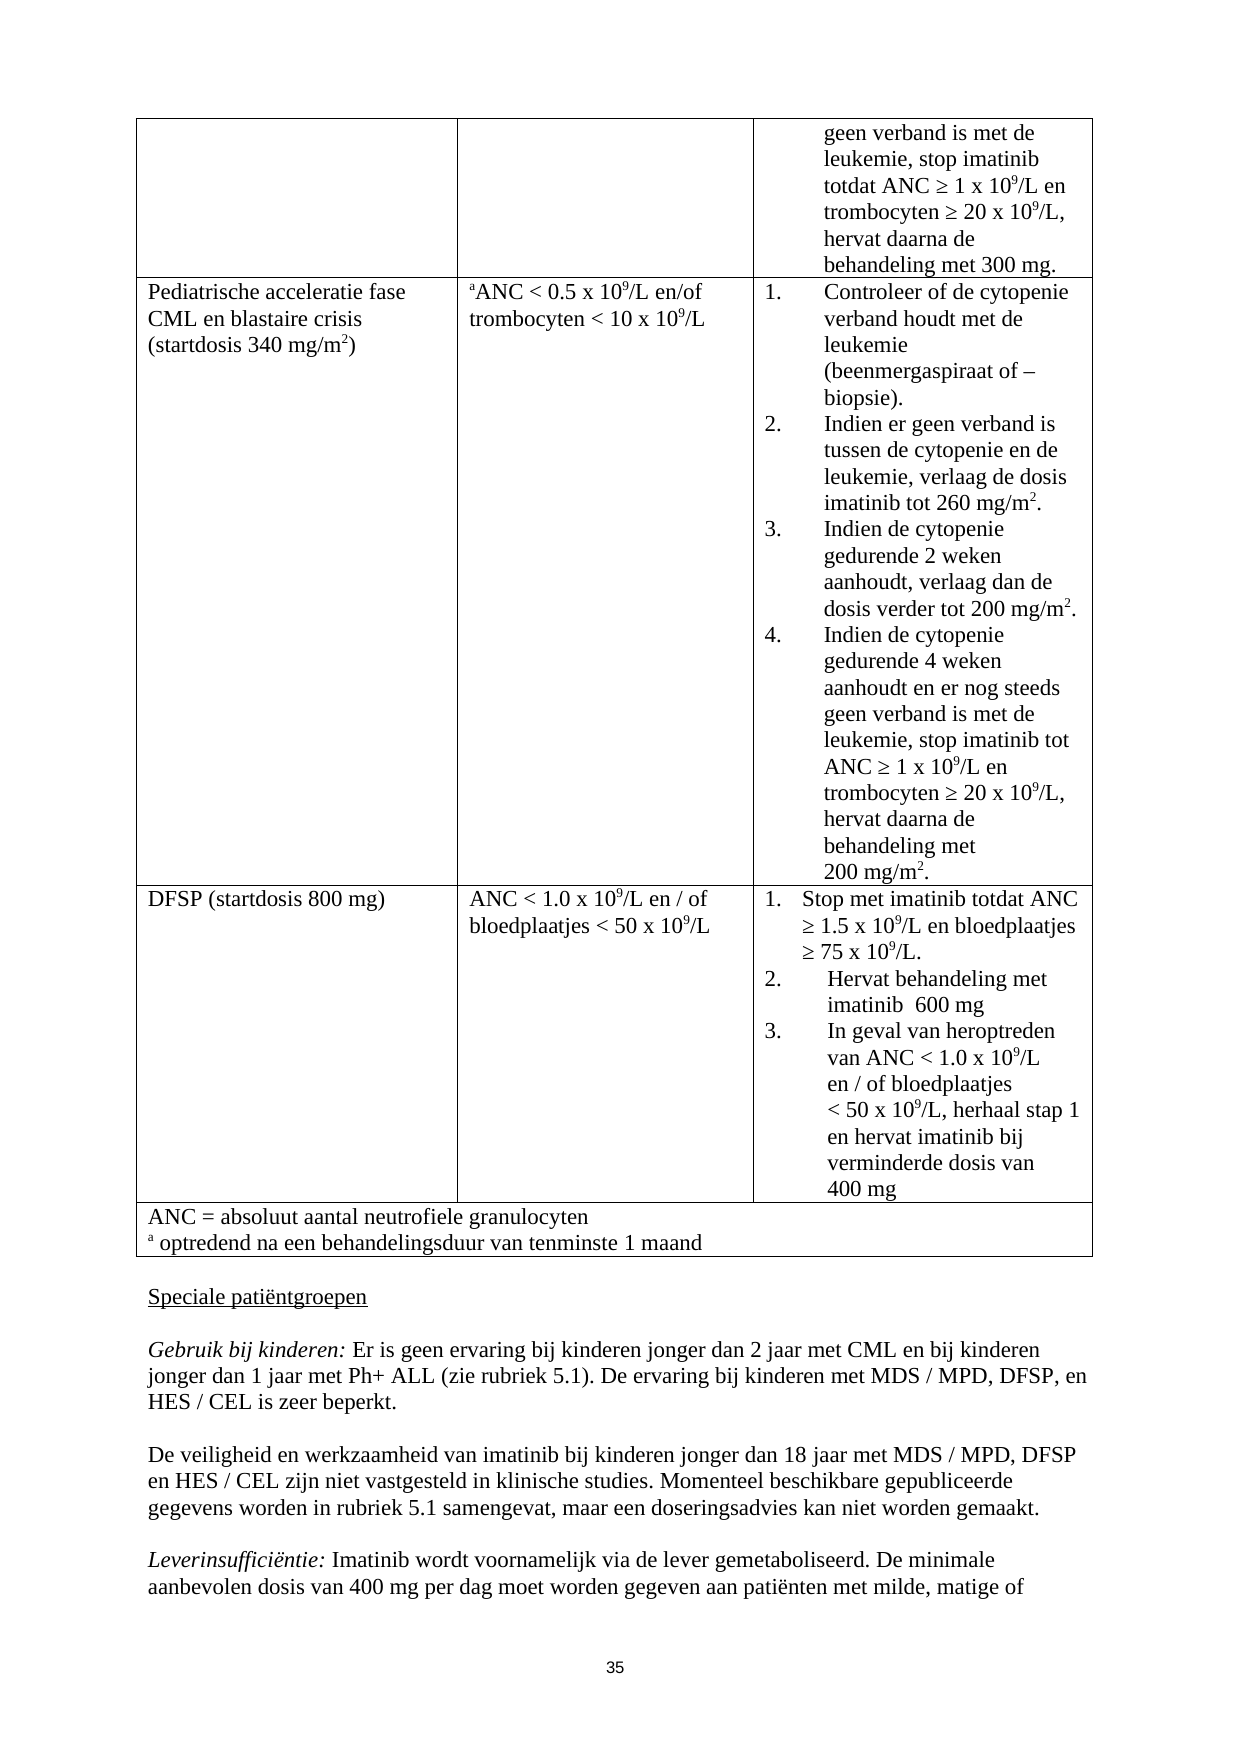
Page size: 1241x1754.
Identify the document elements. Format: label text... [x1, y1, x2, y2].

table_cell aANC < 0.5 x 109/L en/of trombocyten < 10 x 109/L [458, 278, 753, 884]
text De veiligheid en werkzaamheid van imatinib bij kinderen jonger dan 18 jaar met MDS / MPD, DFSP en HES / CEL zijn niet vastgesteld in klinische studies. Momenteel beschikbare gepubliceerde gegevens worden in rubriek 5.1 samengevat, maar een doseringsadvies kan niet worden gemaakt. [148, 1441, 1092, 1520]
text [148, 1546, 1092, 1599]
table_cell DFSP (startdosis 800 mg) [137, 886, 457, 1202]
table_cell 1. Controleer of de cytopenie verband houdt met de leukemie (beenmergaspiraat of –biopsie). 2. Indien er geen verband is tussen de cytopenie en de leukemie, verlaag de dosis imatinib tot 260 mg/m2. 3. Indien de cytopenie gedurende 2 weken aanhoudt, verlaag dan de dosis verder tot 200 mg/m2. 4. Indien de cytopenie gedurende 4 weken aanhoudt en er nog steeds geen verband is met de leukemie, stop imatinib tot ANC ≥ 1 x 109/L en trombocyten ≥ 20 x 109/L, hervat daarna de behandeling met 200 mg/m2. [754, 278, 1092, 884]
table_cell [754, 119, 1092, 277]
table_cell Stop met imatinib totdat ANC ≥ 1.5 x 109/L en bloedplaatjes ≥ 75 x 109/L. Hervat behandeling met imatinib 600 mg In geval van heroptreden van ANC < 1.0 x 109/L en / of bloedplaatjes < 50 x 109/L, herhaal stap 1 en hervat imatinib bij verminderde dosis van 400 mg [754, 886, 1092, 1202]
table_cell Pediatrische acceleratie fase CML en blastaire crisis (startdosis 340 mg/m2) [137, 278, 457, 884]
table_cell ANC < 1.0 x 109/L en / of bloedplaatjes < 50 x 109/L [458, 886, 753, 1202]
table_cell ANC = absoluut aantal neutrofiele granulocyten a optredend na een behandelingsduur van tenminste 1 maand [137, 1203, 1092, 1256]
text Speciale patiëntgroepen [148, 1283, 1092, 1309]
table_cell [458, 119, 753, 277]
text Gebruik bij kinderen: Er is geen ervaring bij kinderen jonger dan 2 jaar met CML en bij kinderen jonger dan 1 jaar met Ph+ ALL (zie rubriek 5.1). De ervaring bij kinderen met MDS / MPD, DFSP, en HES / CEL is zeer beperkt. [148, 1336, 1092, 1415]
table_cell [137, 119, 457, 277]
